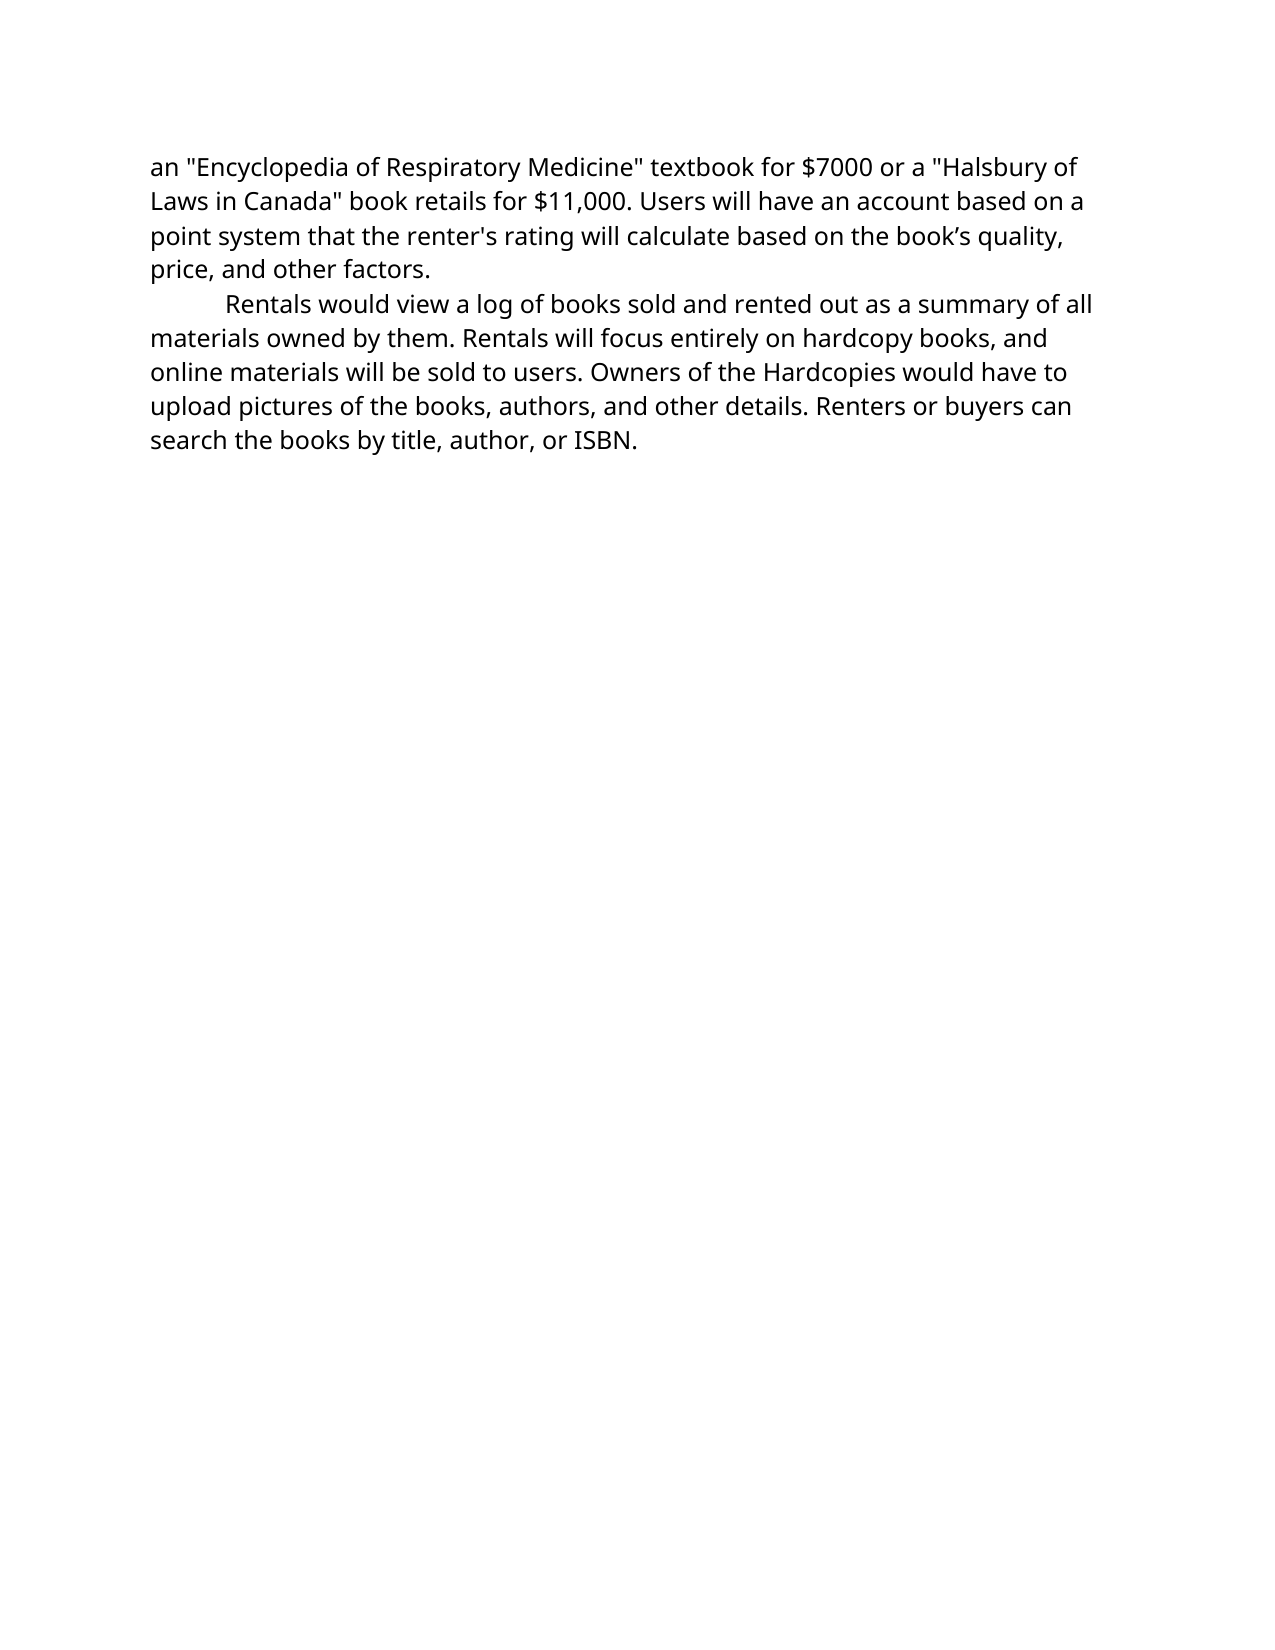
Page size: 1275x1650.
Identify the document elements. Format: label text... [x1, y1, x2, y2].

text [150, 150, 1125, 286]
text Rentals would view a log of books sold and rented out as a summary of all materials owned by them. Rentals will focus entirely on hardcopy books, and online materials will be sold to users. Owners of the Hardcopies would have to upload pictures of the books, authors, and other details. Renters or buyers can search the books by title, author, or ISBN. [150, 286, 1125, 457]
